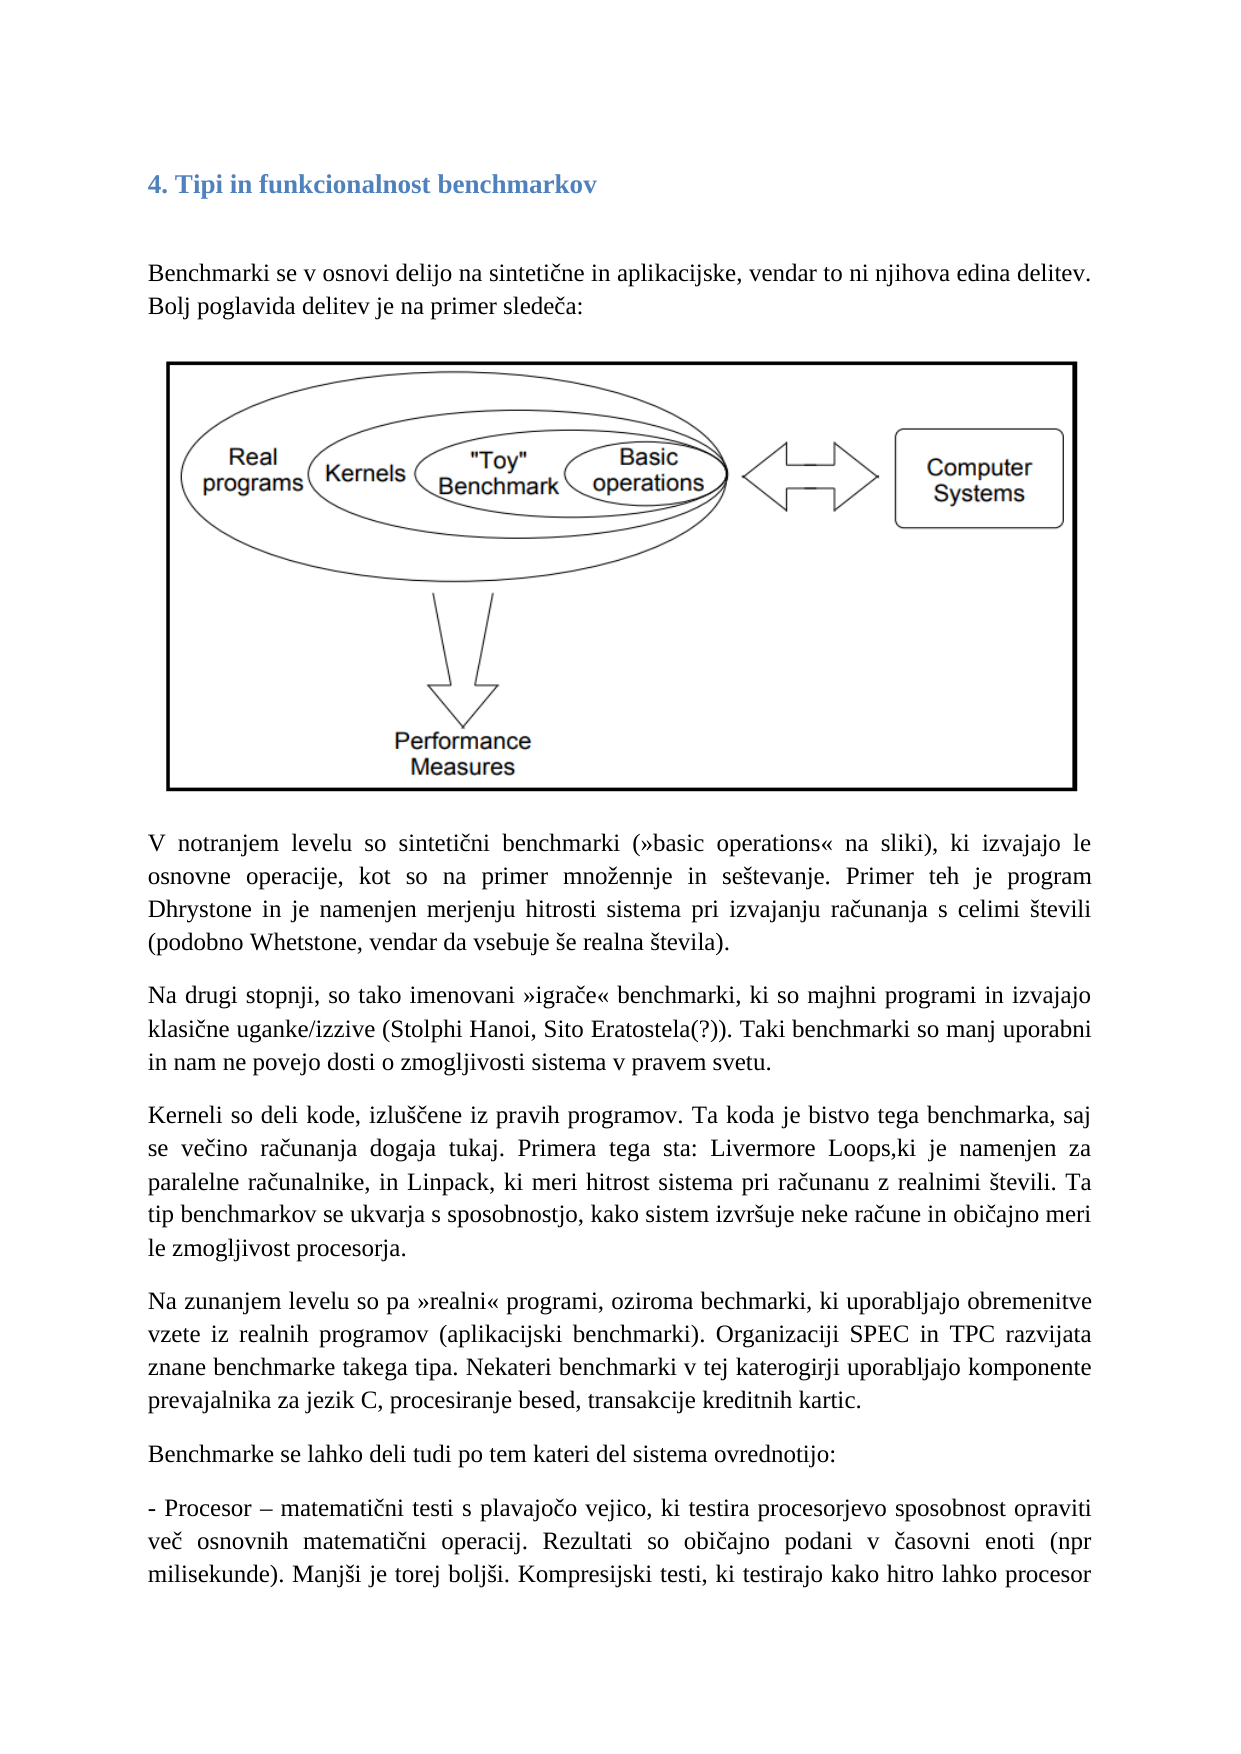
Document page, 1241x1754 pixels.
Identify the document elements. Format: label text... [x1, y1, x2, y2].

text Benchmarki se v osnovi delijo na sintetične in aplikacijske, vendar to ni njihova edina delitev. Bolj poglavida delitev je na primer sledeča: [148, 258, 1093, 320]
text Na zunanjem levelu so pa »realni« programi, oziroma bechmarki, ki uporabljajo obremenitve vzete iz realnih programov (aplikacijski benchmarki). Organizaciji SPEC in TPC razvijata znane benchmarke takega tipa. Nekateri benchmarki v tej katerogirji uporabljajo komponente prevajalnika za jezik C, procesiranje besed, transakcije kreditnih kartic. [148, 1286, 1093, 1414]
text V notranjem levelu so sintetični benchmarki (»basic operations« na sliki), ki izvajajo le osnovne operacije, kot so na primer množennje in seštevanje. Primer teh je program Dhrystone in je namenjen merjenju hitrosti sistema pri izvajanju računanja s celimi števili (podobno Whetstone, vendar da vsebuje še realna števila). [148, 828, 1093, 956]
text Benchmarke se lahko deli tudi po tem kateri del sistema ovrednotijo: [148, 1439, 1093, 1468]
text Kerneli so deli kode, izluščene iz pravih programov. Ta koda je bistvo tega benchmarka, saj se večino računanja dogaja tukaj. Primera tega sta: Livermore Loops,ki je namenjen za paralelne računalnike, in Linpack, ki meri hitrost sistema pri računanu z realnimi števili. Ta tip benchmarkov se ukvarja s sposobnostjo, kako sistem izvršuje neke račune in običajno meri le zmogljivost procesorja. [148, 1101, 1093, 1261]
subtitle 4. Tipi in funkcionalnost benchmarkov [148, 168, 1093, 199]
text Na drugi stopnji, so tako imenovani »igrače« benchmarki, ki so majhni programi in izvajajo klasične uganke/izzive (Stolphi Hanoi, Sito Eratostela(?)). Taki benchmarki so manj uporabni in nam ne povejo dosti o zmogljivosti sistema v pravem svetu. [148, 981, 1093, 1075]
picture [147, 345, 1093, 803]
